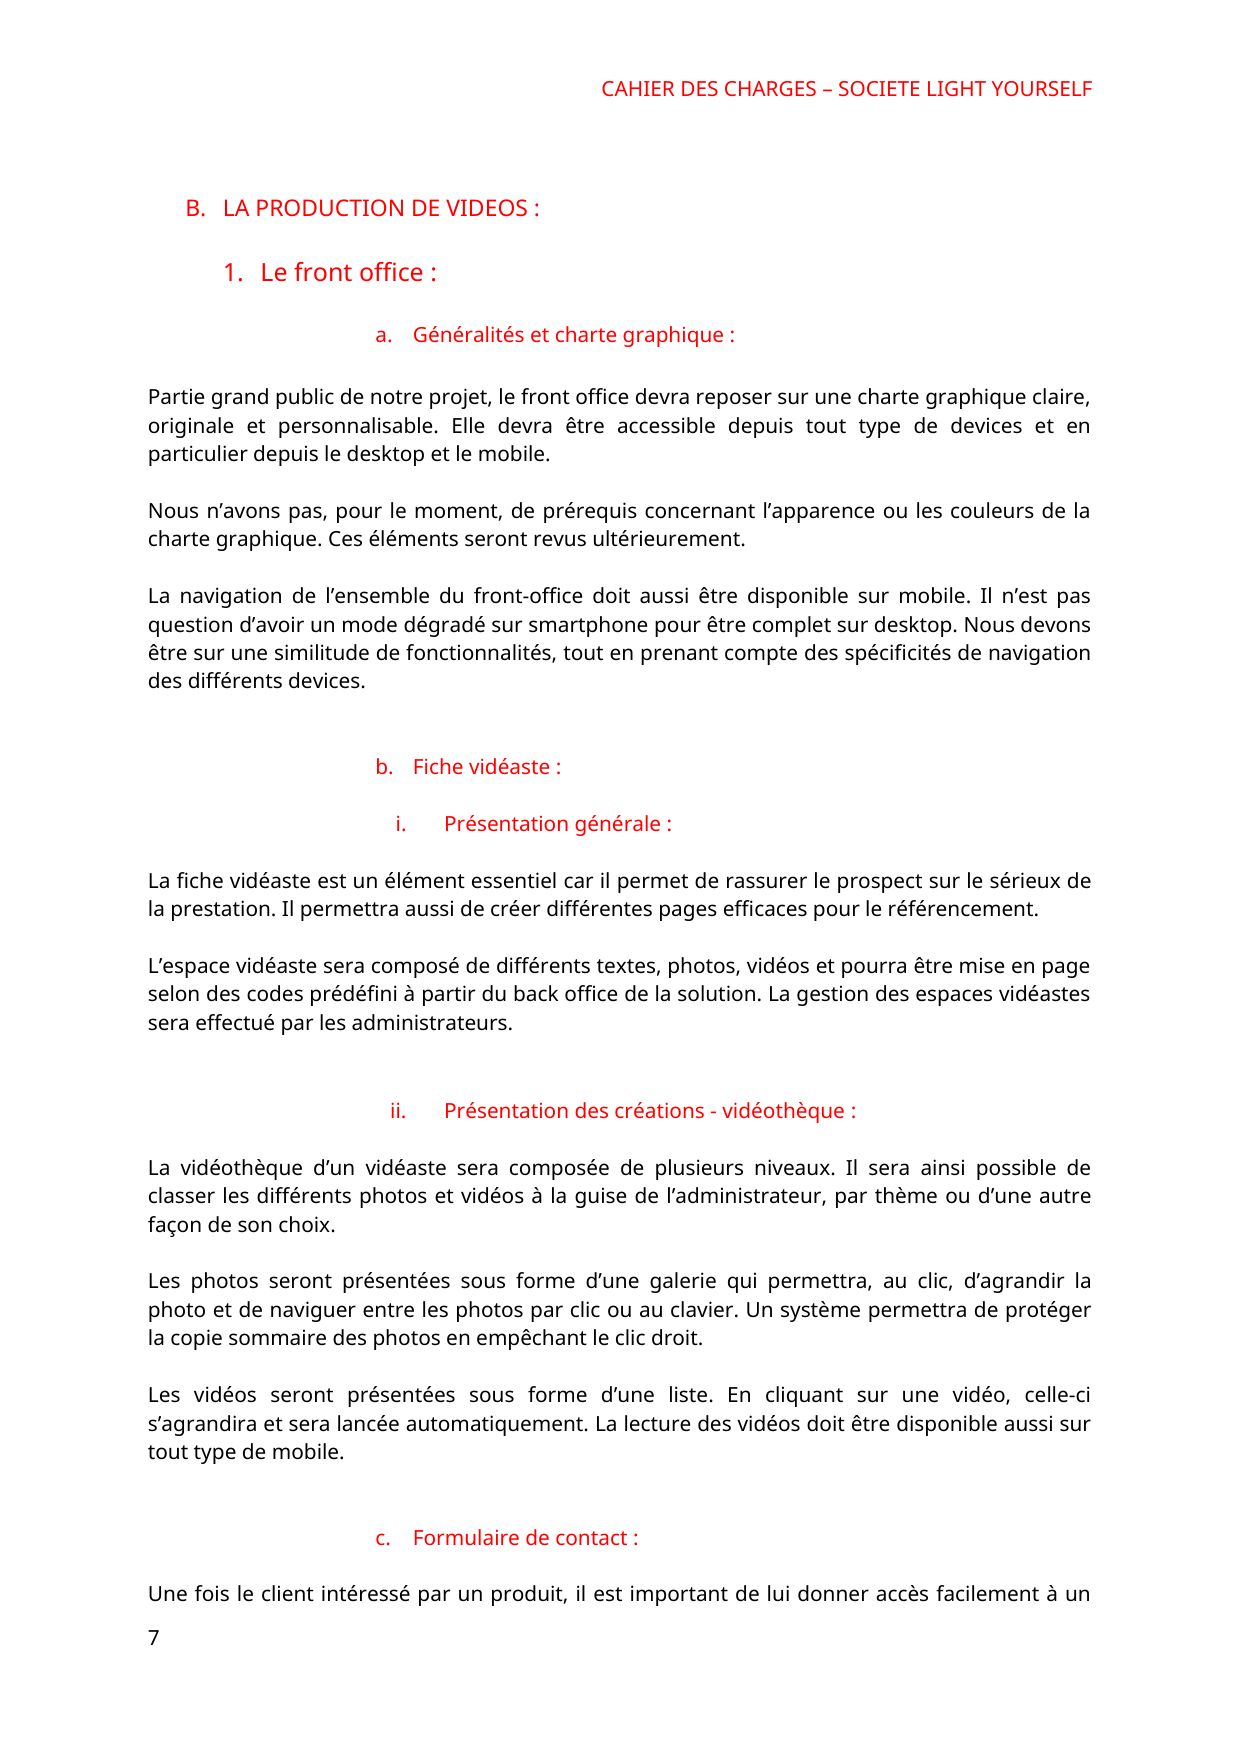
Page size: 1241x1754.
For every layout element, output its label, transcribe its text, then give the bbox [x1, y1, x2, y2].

text Formulaire de contact : [375, 1523, 1093, 1551]
list Présentation des créations - vidéothèque : [406, 1096, 1093, 1124]
text Nous n’avons pas, pour le moment, de prérequis concernant l’apparence ou les couleurs de la charte graphique. Ces éléments seront revus ultérieurement. [148, 496, 1093, 553]
text Partie grand public de notre projet, le front office devra reposer sur une charte graphique claire, originale et personnalisable. Elle devra être accessible depuis tout type de devices et en particulier depuis le desktop et le mobile. [148, 382, 1093, 468]
text Le front office : [223, 254, 1093, 288]
text L’espace vidéaste sera composé de différents textes, photos, vidéos et pourra être mise en page selon des codes prédéfini à partir du back office de la solution. La gestion des espaces vidéastes sera effectué par les administrateurs. [148, 951, 1093, 1036]
text La vidéothèque d’un vidéaste sera composée de plusieurs niveaux. Il sera ainsi possible de classer les différents photos et vidéos à la guise de l’administrateur, par thème ou d’une autre façon de son choix. [148, 1153, 1093, 1238]
text Généralités et charte graphique : [375, 320, 1093, 348]
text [148, 1579, 1093, 1608]
list Présentation générale : [406, 809, 1093, 837]
text LA PRODUCTION DE VIDEOS : [185, 192, 1093, 223]
text La fiche vidéaste est un élément essentiel car il permet de rassurer le prospect sur le sérieux de la prestation. Il permettra aussi de créer différentes pages efficaces pour le référencement. [148, 866, 1093, 923]
text Fiche vidéaste : [375, 752, 1093, 780]
text Les vidéos seront présentées sous forme d’une liste. En cliquant sur une vidéo, celle-ci s’agrandira et sera lancée automatiquement. La lecture des vidéos doit être disponible aussi sur tout type de mobile. [148, 1380, 1093, 1466]
text La navigation de l’ensemble du front-office doit aussi être disponible sur mobile. Il n’est pas question d’avoir un mode dégradé sur smartphone pour être complet sur desktop. Nous devons être sur une similitude de fonctionnalités, tout en prenant compte des spécificités de navigation des différents devices. [148, 581, 1093, 695]
text Les photos seront présentées sous forme d’une galerie qui permettra, au clic, d’agrandir la photo et de naviguer entre les photos par clic ou au clavier. Un système permettra de protéger la copie sommaire des photos en empêchant le clic droit. [148, 1238, 1093, 1352]
